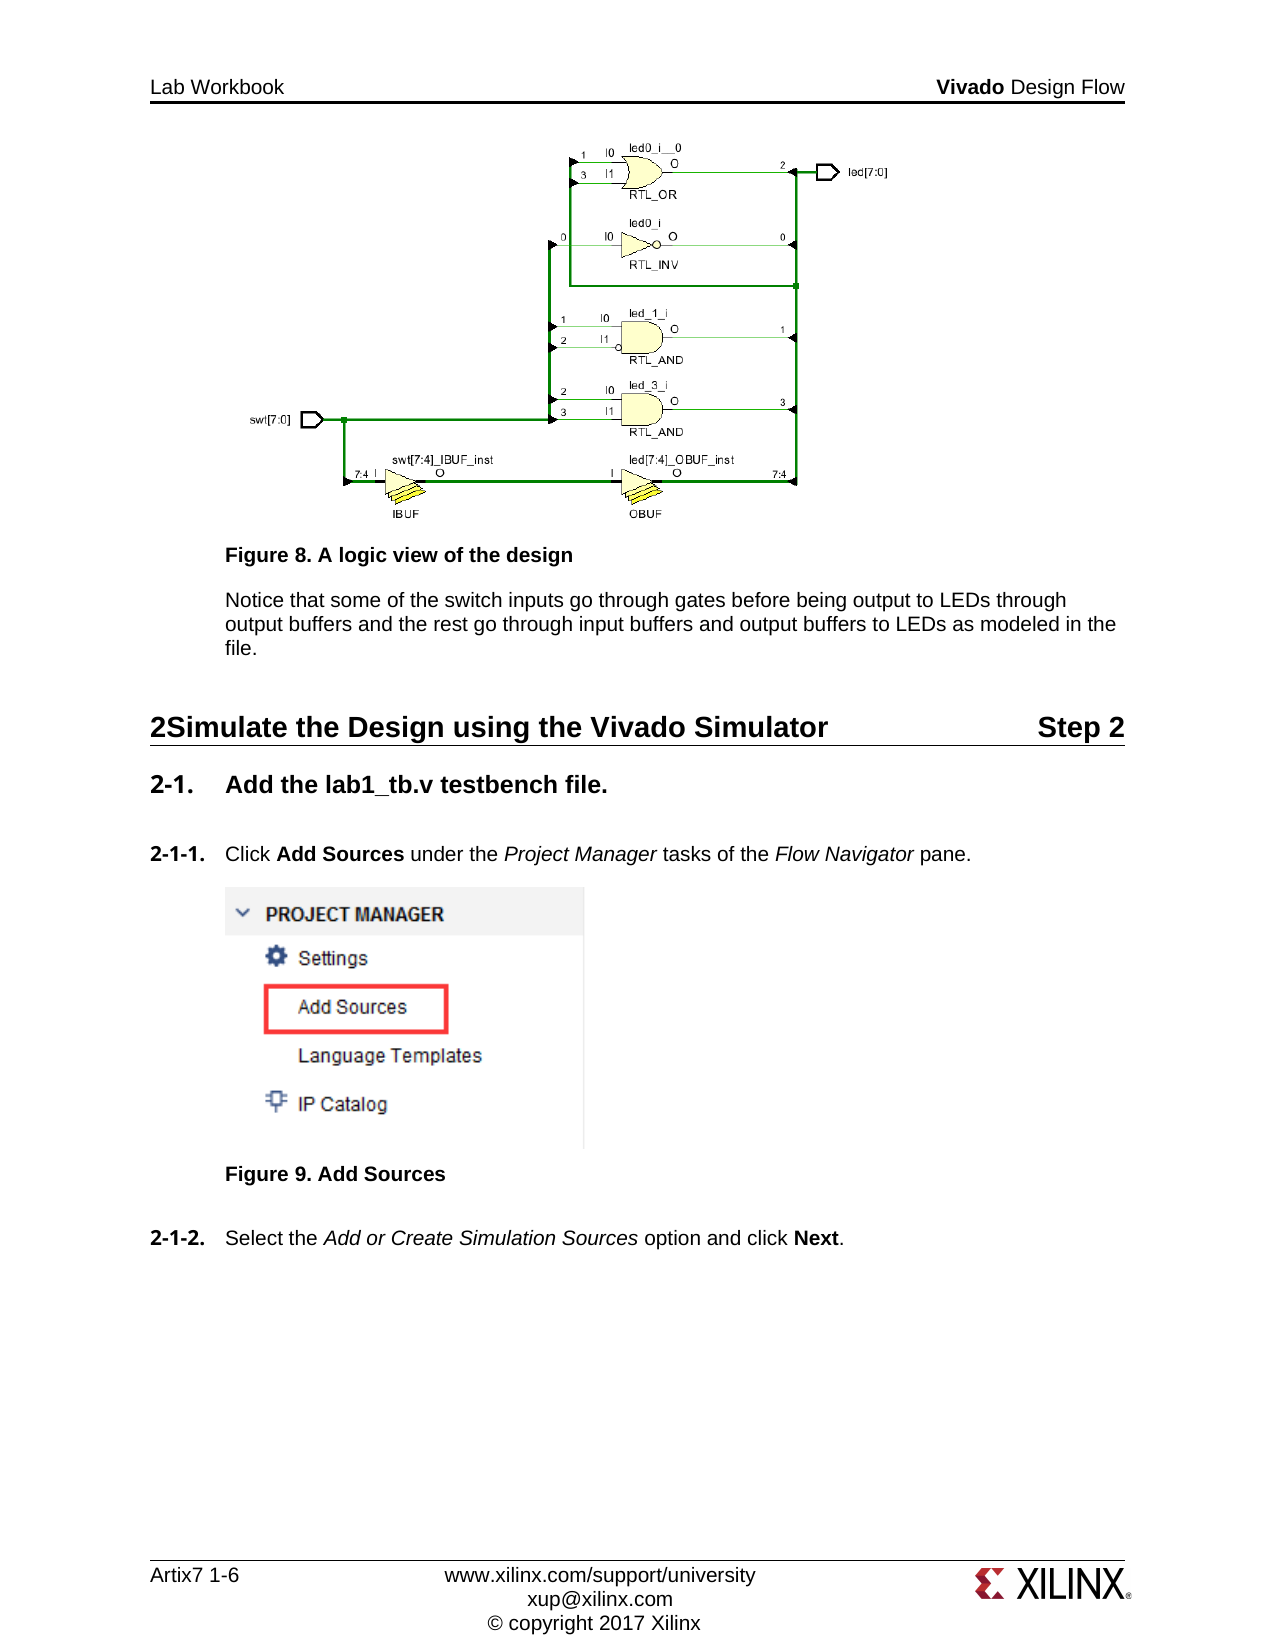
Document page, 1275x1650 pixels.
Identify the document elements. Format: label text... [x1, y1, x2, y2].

picture [225, 887, 585, 1149]
text Add the lab1_tb.v testbench file. [150, 767, 1125, 801]
text Notice that some of the switch inputs go through gates before being output to LEDs through output buffers and the rest go through input buffers and output buffers to LEDs as modeled in the file. [225, 588, 1125, 659]
text Select the Add or Create Simulation Sources option and click Next. [150, 1223, 1125, 1251]
text Figure 9. Add Sources [225, 1161, 1125, 1185]
text Click Add Sources under the Project Manager tasks of the Flow Navigator pane. [150, 839, 1125, 867]
text Figure 8. A logic view of the design [225, 543, 1125, 567]
picture [225, 133, 893, 531]
picture [975, 1568, 1132, 1599]
subtitle Simulate the Design using the Vivado Simulator Step 2 [150, 709, 1125, 745]
